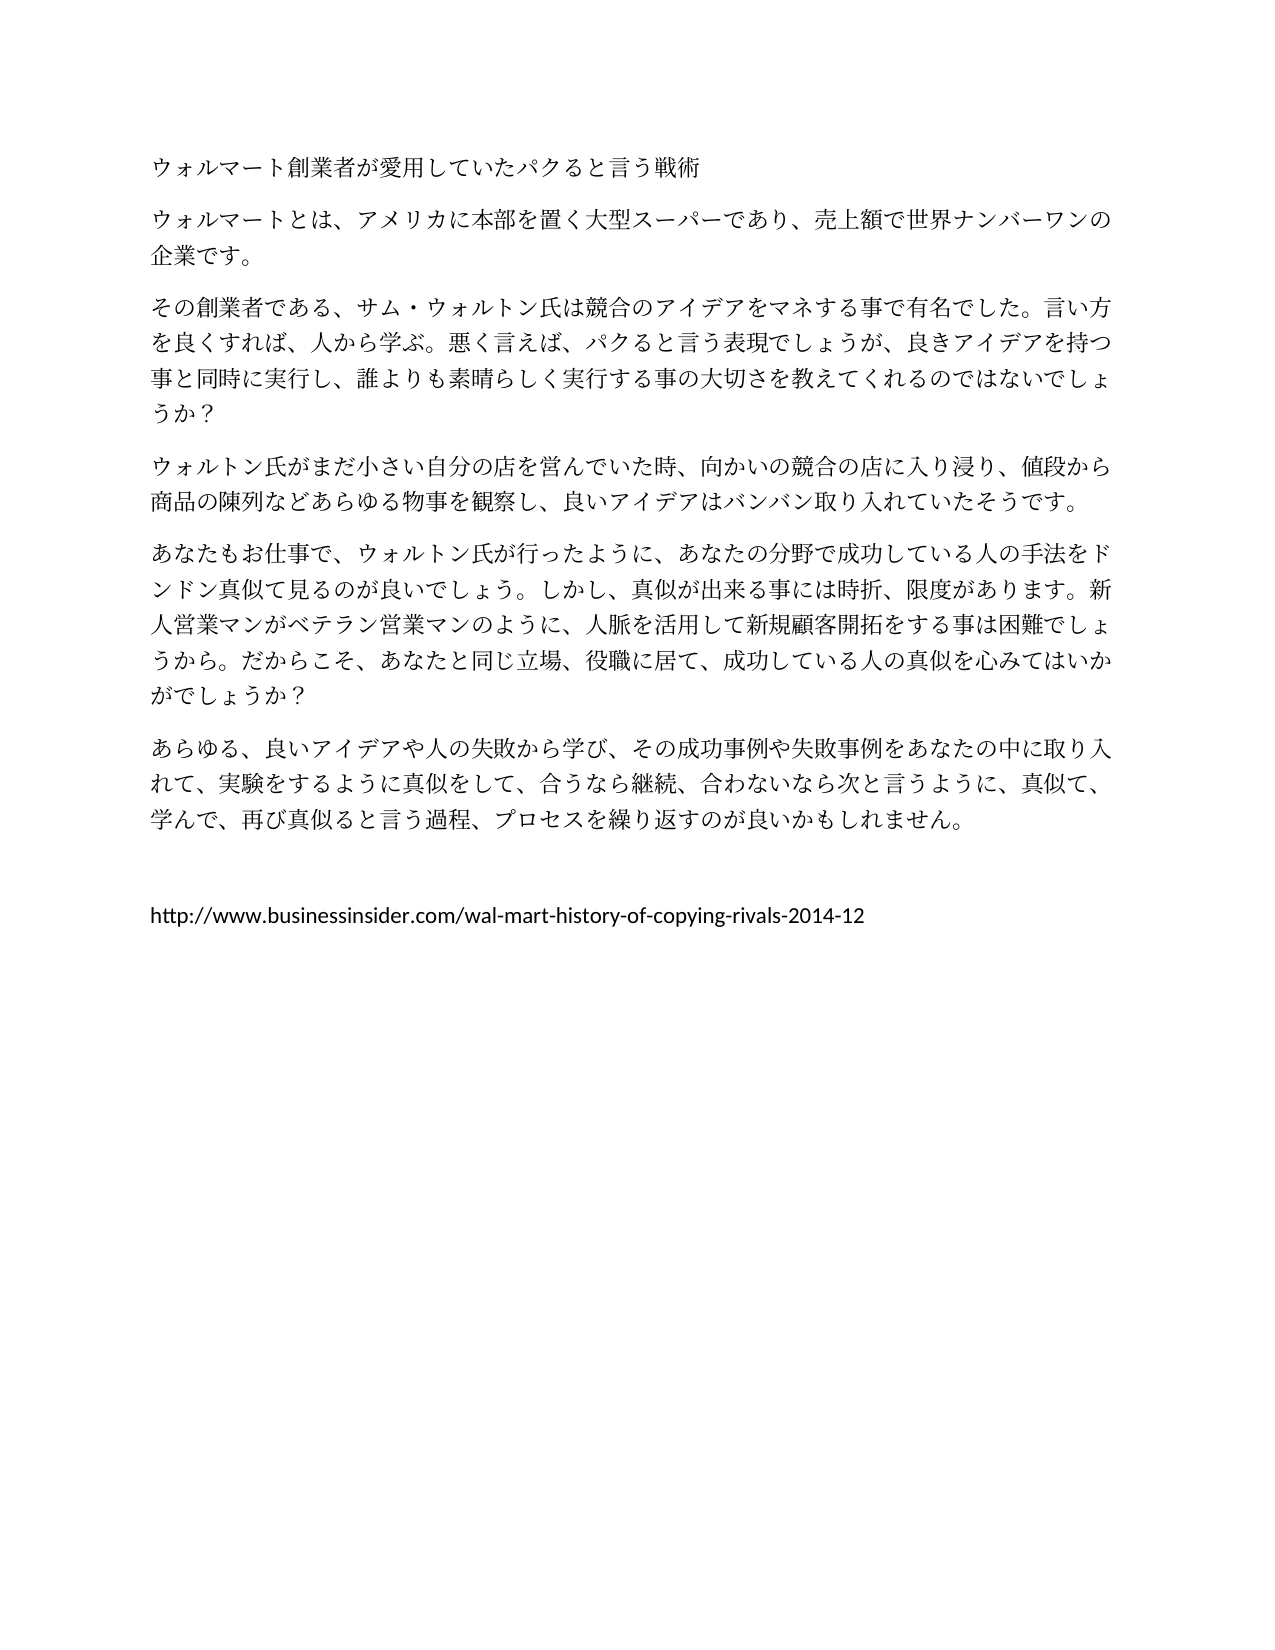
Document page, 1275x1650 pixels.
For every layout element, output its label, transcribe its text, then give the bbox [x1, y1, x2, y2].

text あなたもお仕事で、ウォルトン氏が行ったように、あなたの分野で成功している人の手法をドンドン真似て見るのが良いでしょう。しかし、真似が出来る事には時折、限度があります。新人営業マンがベテラン営業マンのように、人脈を活用して新規顧客開拓をする事は困難でしょうから。だからこそ、あなたと同じ立場、役職に居て、成功している人の真似を心みてはいかがでしょうか？ [150, 536, 1125, 711]
text ウォルマート創業者が愛用していたパクると言う戦術 [150, 150, 1125, 183]
text あらゆる、良いアイデアや人の失敗から学び、その成功事例や失敗事例をあなたの中に取り入れて、実験をするように真似をして、合うなら継続、合わないなら次と言うように、真似て、学んで、再び真似ると言う過程、プロセスを繰り返すのが良いかもしれません。 [150, 731, 1125, 834]
text http://www.businessinsider.com/wal-mart-history-of-copying-rivals-2014-12 [150, 901, 1125, 929]
text その創業者である、サム・ウォルトン氏は競合のアイデアをマネする事で有名でした。言い方を良くすれば、人から学ぶ。悪く言えば、パクると言う表現でしょうが、良きアイデアを持つ事と同時に実行し、誰よりも素晴らしく実行する事の大切さを教えてくれるのではないでしょうか？ [150, 290, 1125, 429]
text ウォルトン氏がまだ小さい自分の店を営んでいた時、向かいの競合の店に入り浸り、値段から商品の陳列などあらゆる物事を観察し、良いアイデアはバンバン取り入れていたそうです。 [150, 449, 1125, 517]
text ウォルマートとは、アメリカに本部を置く大型スーパーであり、売上額で世界ナンバーワンの企業です。 [150, 202, 1125, 271]
